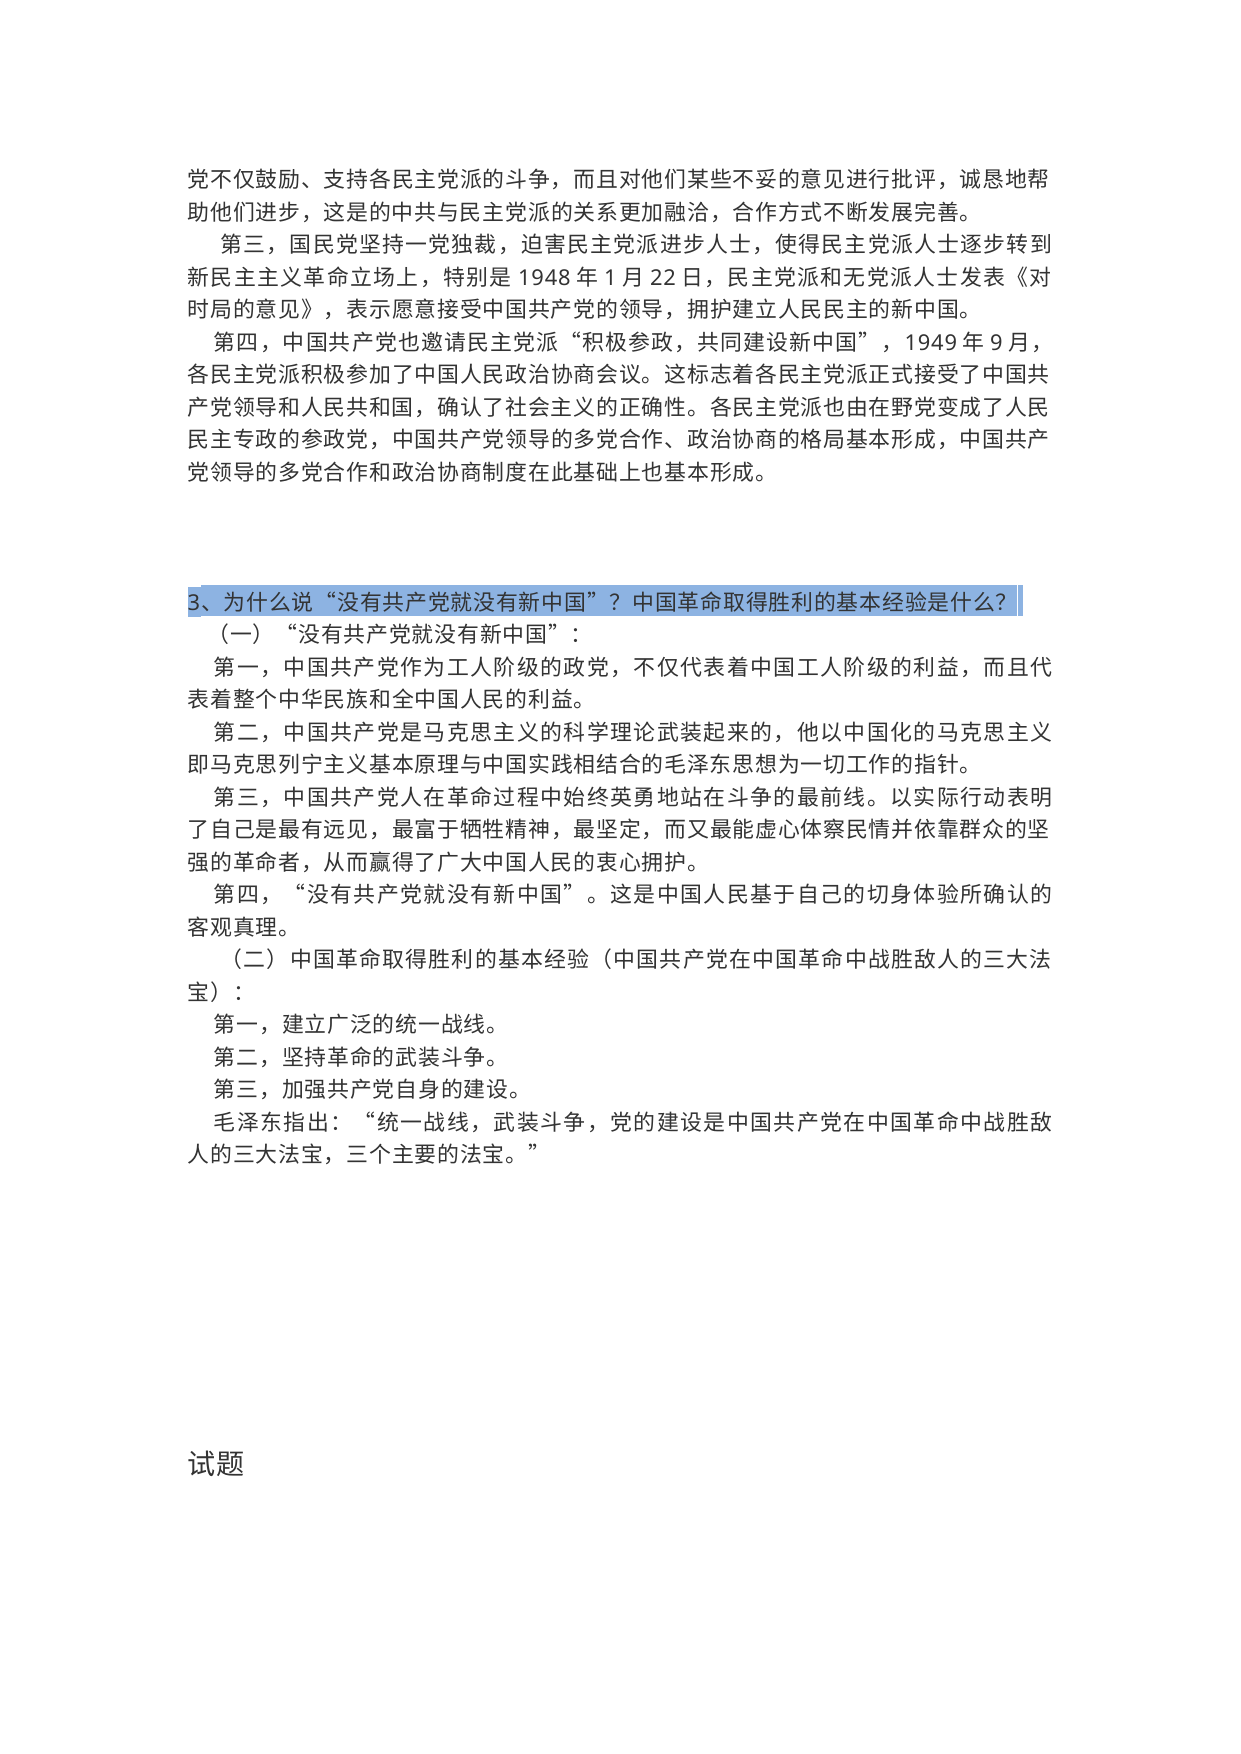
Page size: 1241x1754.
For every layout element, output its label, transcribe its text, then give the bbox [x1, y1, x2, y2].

text 第三，中国共产党人在革命过程中始终英勇地站在斗争的最前线。以实际行动表明了自己是最有远见，最富于牺牲精神，最坚定，而又最能虚心体察民情并依靠群众的坚强的革命者，从而赢得了广大中国人民的衷心拥护。 [187, 779, 1053, 877]
text 第二，坚持革命的武装斗争。 [187, 1039, 1053, 1072]
text 第三，国民党坚持一党独裁，迫害民主党派进步人士，使得民主党派人士逐步转到新民主主义革命立场上，特别是1948年1月22日，民主党派和无党派人士发表《对时局的意见》，表示愿意接受中国共产党的领导，拥护建立人民民主的新中国。 [187, 227, 1053, 324]
text 试题 [187, 1429, 1053, 1494]
text 毛泽东指出：“统一战线，武装斗争，党的建设是中国共产党在中国革命中战胜敌人的三大法宝，三个主要的法宝。” [187, 1104, 1053, 1169]
text 第一，中国共产党作为工人阶级的政党，不仅代表着中国工人阶级的利益，而且代表着整个中华民族和全中国人民的利益。 [187, 649, 1053, 714]
text 第三，加强共产党自身的建设。 [187, 1072, 1053, 1104]
text 第四，中国共产党也邀请民主党派“积极参政，共同建设新中国”，1949年9月，各民主党派积极参加了中国人民政治协商会议。这标志着各民主党派正式接受了中国共产党领导和人民共和国，确认了社会主义的正确性。各民主党派也由在野党变成了人民民主专政的参政党，中国共产党领导的多党合作、政治协商的格局基本形成，中国共产党领导的多党合作和政治协商制度在此基础上也基本形成。 [187, 324, 1053, 487]
text 第二，中国共产党是马克思主义的科学理论武装起来的，他以中国化的马克思主义即马克思列宁主义基本原理与中国实践相结合的毛泽东思想为一切工作的指针。 [187, 714, 1053, 779]
text 3、为什么说“没有共产党就没有新中国”？中国革命取得胜利的基本经验是什么？ [187, 584, 1053, 617]
text 第一，建立广泛的统一战线。 [187, 1007, 1053, 1039]
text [187, 162, 1053, 227]
text （二）中国革命取得胜利的基本经验（中国共产党在中国革命中战胜敌人的三大法宝）： [187, 942, 1053, 1007]
text （一）“没有共产党就没有新中国”： [187, 617, 1053, 649]
text 第四，“没有共产党就没有新中国”。这是中国人民基于自己的切身体验所确认的客观真理。 [187, 877, 1053, 942]
